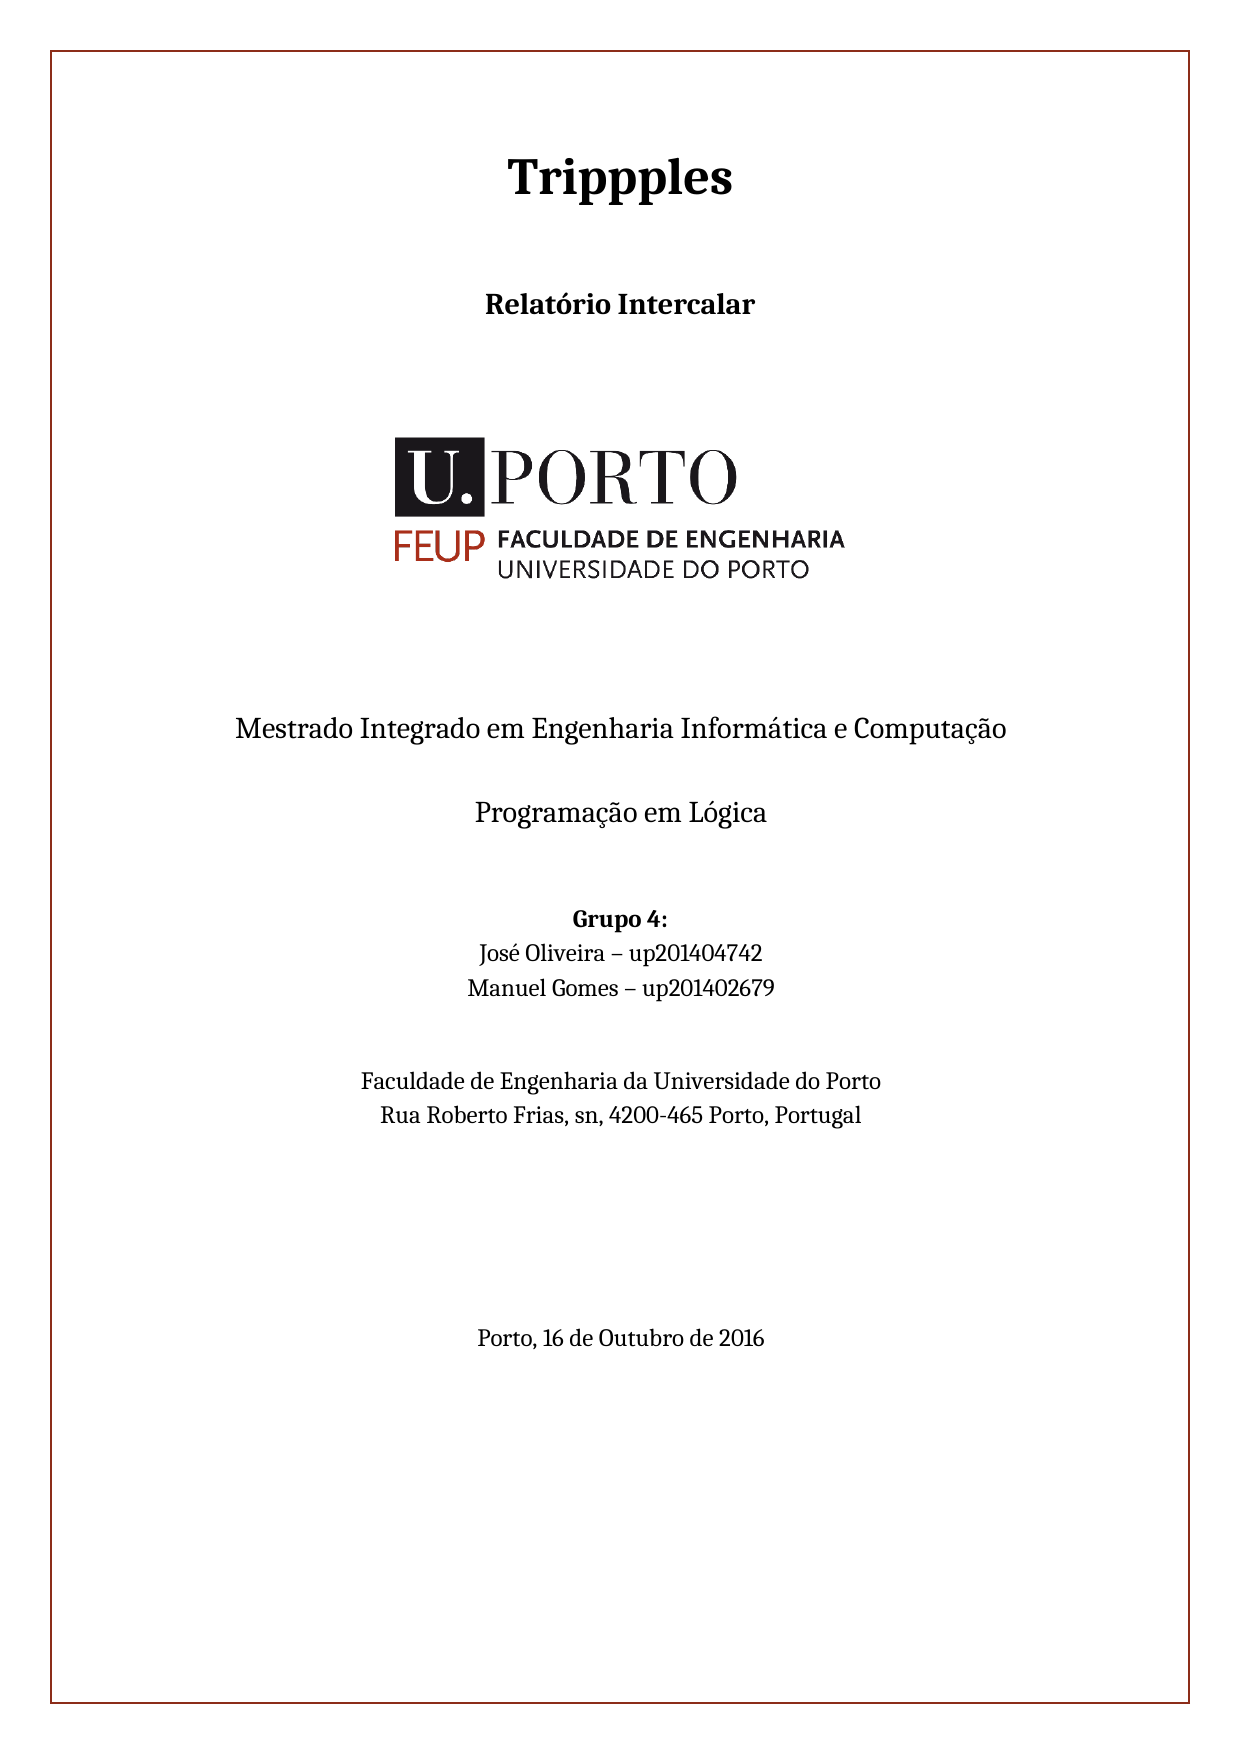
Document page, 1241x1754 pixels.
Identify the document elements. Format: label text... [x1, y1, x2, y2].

text José Oliveira – up201404742 [177, 939, 1064, 968]
text Relatório Intercalar [177, 288, 1063, 322]
text Rua Roberto Frias, sn, 4200-465 Porto, Portugal [177, 1101, 1064, 1130]
text Grupo 4: [177, 904, 1063, 933]
text Faculdade de Engenharia da Universidade do Porto [177, 1067, 1064, 1095]
text Porto, 16 de Outubro de 2016 [177, 1323, 1064, 1352]
text Manuel Gomes – up201402679 [177, 974, 1064, 1002]
text Trippples [177, 148, 1063, 207]
picture [386, 429, 854, 585]
text Mestrado Integrado em Engenharia Informática e Computação [177, 712, 1064, 746]
text Programação em Lógica [177, 795, 1064, 830]
